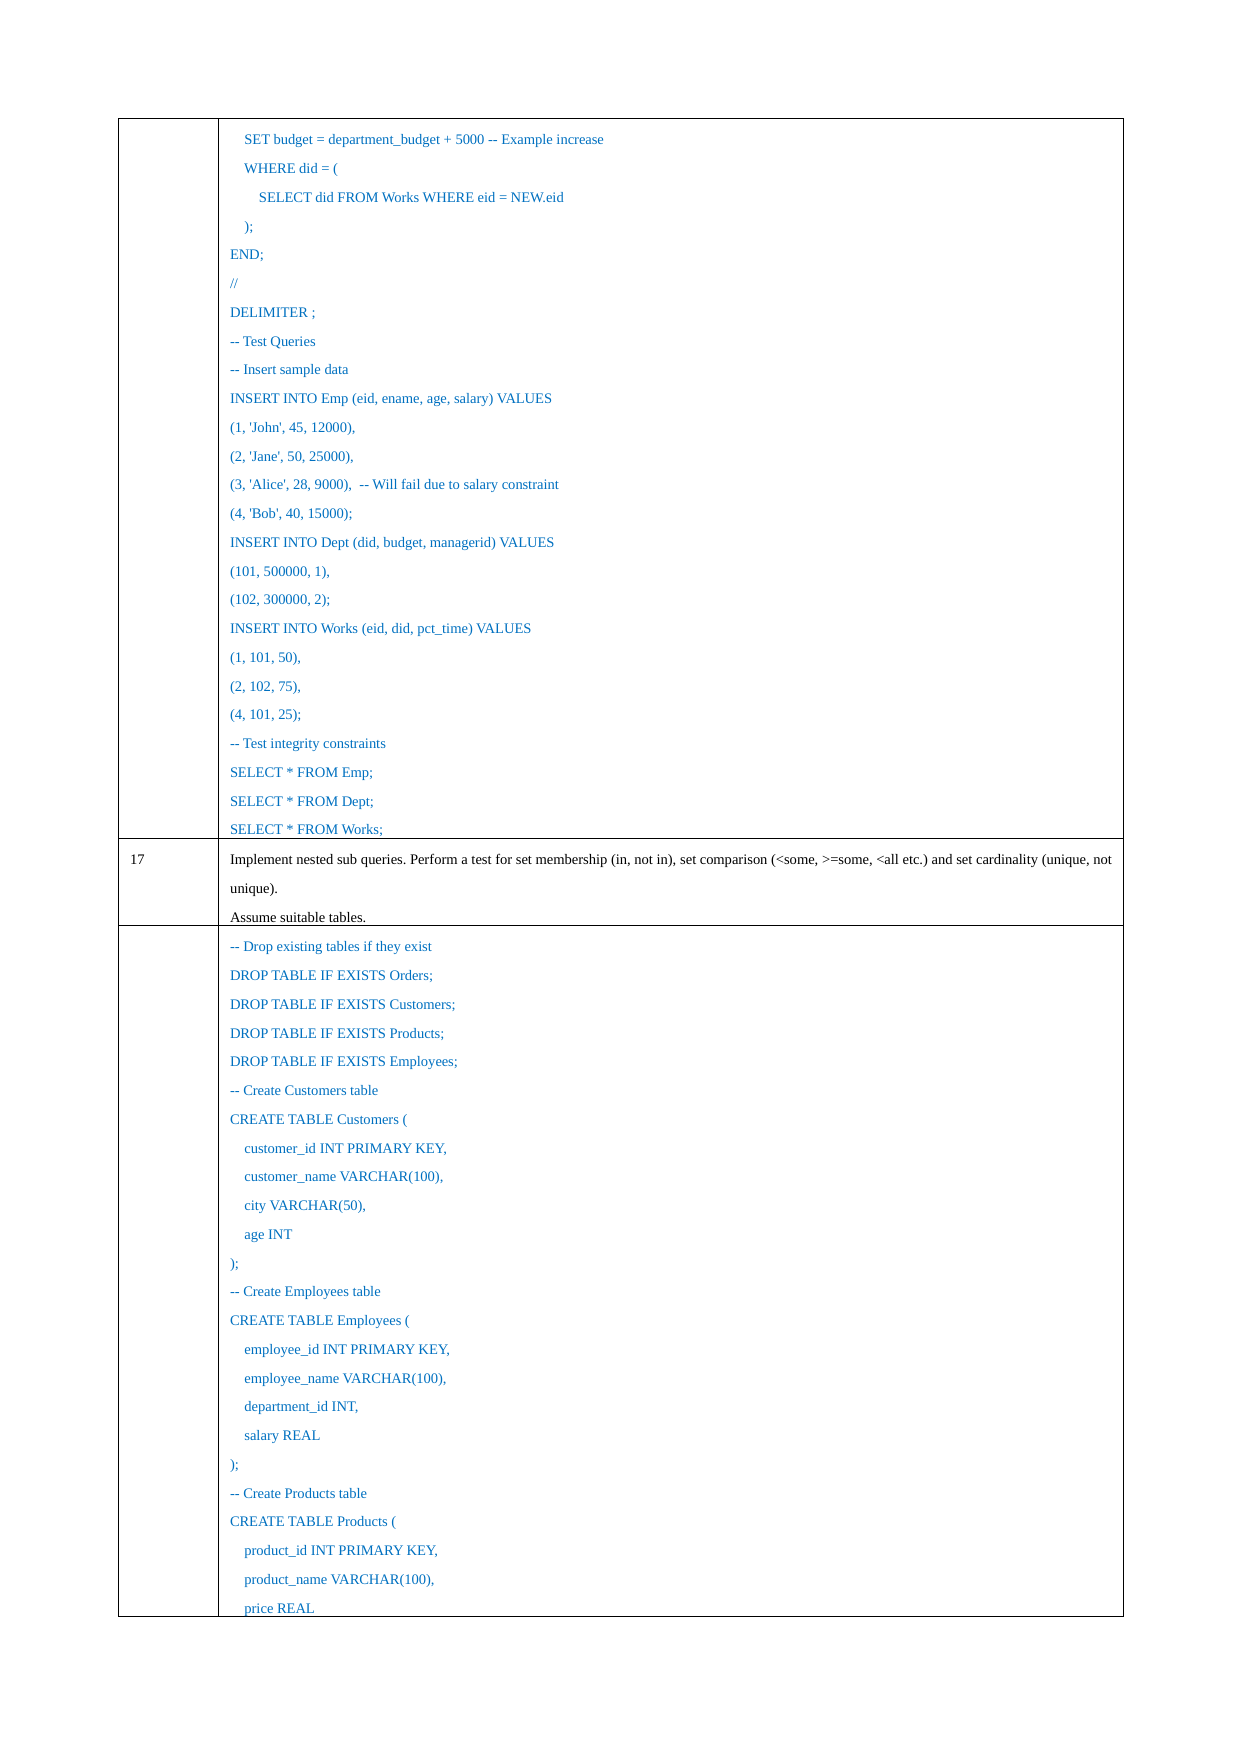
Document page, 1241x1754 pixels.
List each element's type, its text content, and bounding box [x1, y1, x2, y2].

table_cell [219, 926, 1123, 1616]
table_cell Implement nested sub queries. Perform a test for set membership (in, not in), set comparison (<some, >=some, <all etc.) and set cardinality (unique, not unique). Assume suitable tables. [219, 839, 1123, 925]
table_cell [119, 926, 218, 1616]
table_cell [219, 119, 1123, 838]
table_cell [119, 119, 218, 838]
table_cell 17 [119, 839, 218, 925]
